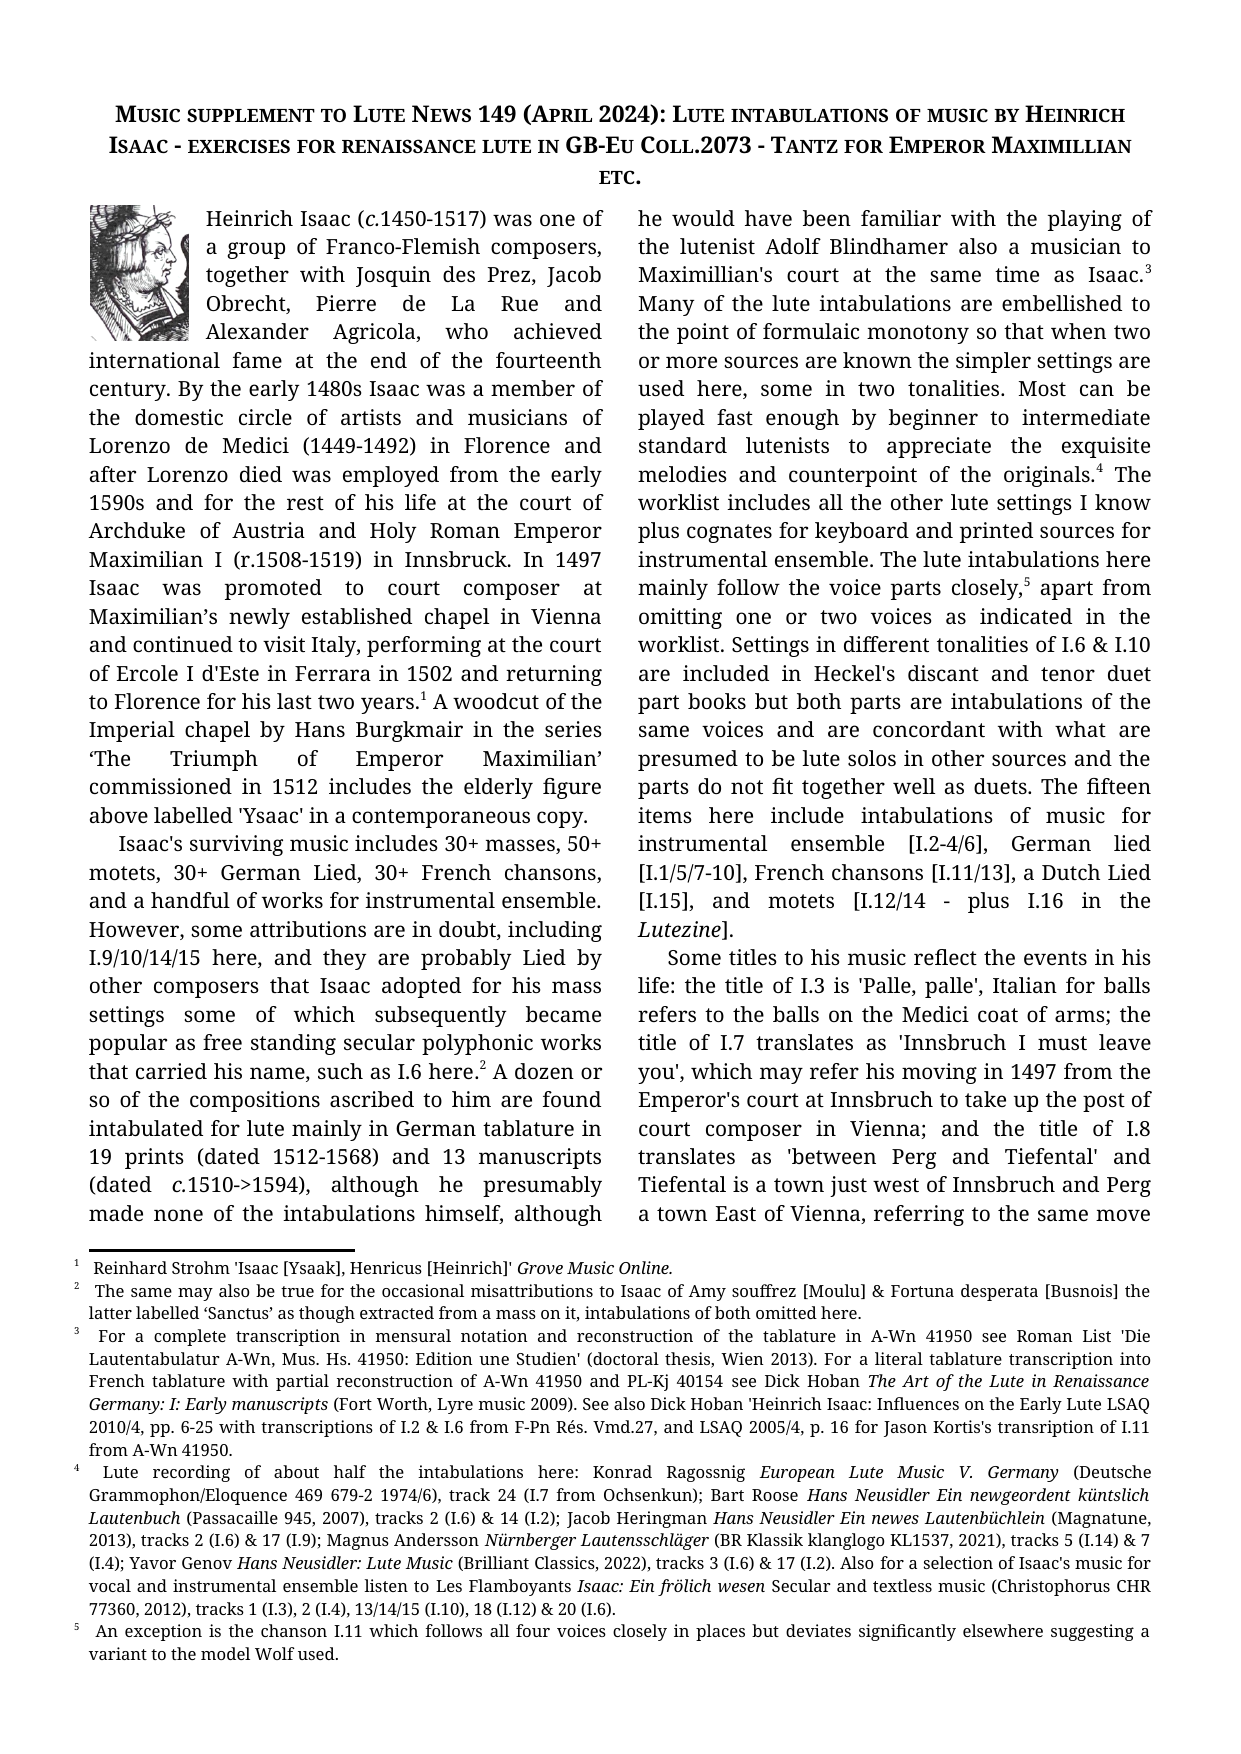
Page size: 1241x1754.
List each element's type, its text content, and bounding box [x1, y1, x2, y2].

text Isaac's surviving music includes 30+ masses, 50+ motets, 30+ German Lied, 30+ French chansons, and a handful of works for instrumental ensemble. However, some attributions are in doubt, including I.9/10/14/15 here, and they are probably Lied by other composers that Isaac adopted for his mass settings some of which subsequently became popular as free standing secular polyphonic works that carried his name, such as I.6 here. A dozen or so of the compositions ascribed to him are found intabulated for lute mainly in German tablature in 19 prints (dated 1512-1568) and 13 manuscripts (dated c.1510->1594), although he presumably made none of the intabulations himself, although he would have been familiar with the playing of the lutenist Adolf Blindhamer also a musician to Maximillian's court at the same time as Isaac. Many of the lute intabulations are embellished to the point of formulaic monotony so that when two or more sources are known the simpler settings are used here, some in two tonalities. Most can be played fast enough by beginner to intermediate standard lutenists to appreciate the exquisite melodies and counterpoint of the originals. The worklist includes all the other lute settings I know plus cognates for keyboard and printed sources for instrumental ensemble. The lute intabulations here mainly follow the voice parts closely, apart from omitting one or two voices as indicated in the worklist. Settings in different tonalities of I.6 & I.10 are included in Heckel's discant and tenor duet part books but both parts are intabulations of the same voices and are concordant with what are presumed to be lute solos in other sources and the parts do not fit together well as duets. The fifteen items here include intabulations of music for instrumental ensemble [I.2-4/6], German lied [I.1/5/7-10], French chansons [I.11/13], a Dutch Lied [I.15], and motets [I.12/14 - plus I.16 in the Lutezine]. [638, 204, 1152, 943]
text Heinrich Isaac (c.1450-1517) was one of a group of Franco-Flemish composers, together with Josquin des Prez, Jacob Obrecht, Pierre de La Rue and Alexander Agricola, who achieved international fame at the end of the fourteenth century. By the early 1480s Isaac was a member of the domestic circle of artists and musicians of Lorenzo de Medici (1449-1492) in Florence and after Lorenzo died was employed from the early 1590s and for the rest of his life at the court of Archduke of Austria and Holy Roman Emperor Maximilian I (r.1508-1519) in Innsbruck. In 1497 Isaac was promoted to court composer at Maximilian’s newly established chapel in Vienna and continued to visit Italy, performing at the court of Ercole I d'Este in Ferrara in 1502 and returning to Florence for his last two years. A woodcut of the Imperial chapel by Hans Burgkmair in the series ‘The Triumph of Emperor Maximilian’ commissioned in 1512 includes the elderly figure above labelled 'Ysaac' in a contemporaneous copy. [89, 204, 602, 829]
picture [90, 205, 189, 341]
text Some titles to his music reflect the events in his life: the title of I.3 is 'Palle, palle', Italian for balls refers to the balls on the Medici coat of arms; the title of I.7 translates as 'Innsbruch I must leave you', which may refer his moving in 1497 from the Emperor's court at Innsbruch to take up the post of court composer in Vienna; and the title of I.8 translates as 'between Perg and Tiefental' and Tiefental is a town just west of Innsbruch and Perg a town East of Vienna, referring to the same move although his associations with these locations are not known. [638, 943, 1152, 1227]
text Music supplement to Lute News 149 (April 2024): Lute intabulations of music by Heinrich Isaac - exercises for renaissance lute in GB-Eu Coll.2073 - Tantz for Emperor Maximillian etc. [89, 97, 1152, 191]
text Isaac's surviving music includes 30+ masses, 50+ motets, 30+ German Lied, 30+ French chansons, and a handful of works for instrumental ensemble. However, some attributions are in doubt, including I.9/10/14/15 here, and they are probably Lied by other composers that Isaac adopted for his mass settings some of which subsequently became popular as free standing secular polyphonic works that carried his name, such as I.6 here. A dozen or so of the compositions ascribed to him are found intabulated for lute mainly in German tablature in 19 prints (dated 1512-1568) and 13 manuscripts (dated c.1510->1594), although he presumably made none of the intabulations himself, although he would have been familiar with the playing of the lutenist Adolf Blindhamer also a musician to Maximillian's court at the same time as Isaac. Many of the lute intabulations are embellished to the point of formulaic monotony so that when two or more sources are known the simpler settings are used here, some in two tonalities. Most can be played fast enough by beginner to intermediate standard lutenists to appreciate the exquisite melodies and counterpoint of the originals. The worklist includes all the other lute settings I know plus cognates for keyboard and printed sources for instrumental ensemble. The lute intabulations here mainly follow the voice parts closely, apart from omitting one or two voices as indicated in the worklist. Settings in different tonalities of I.6 & I.10 are included in Heckel's discant and tenor duet part books but both parts are intabulations of the same voices and are concordant with what are presumed to be lute solos in other sources and the parts do not fit together well as duets. The fifteen items here include intabulations of music for instrumental ensemble [I.2-4/6], German lied [I.1/5/7-10], French chansons [I.11/13], a Dutch Lied [I.15], and motets [I.12/14 - plus I.16 in the Lutezine]. [89, 829, 602, 1227]
